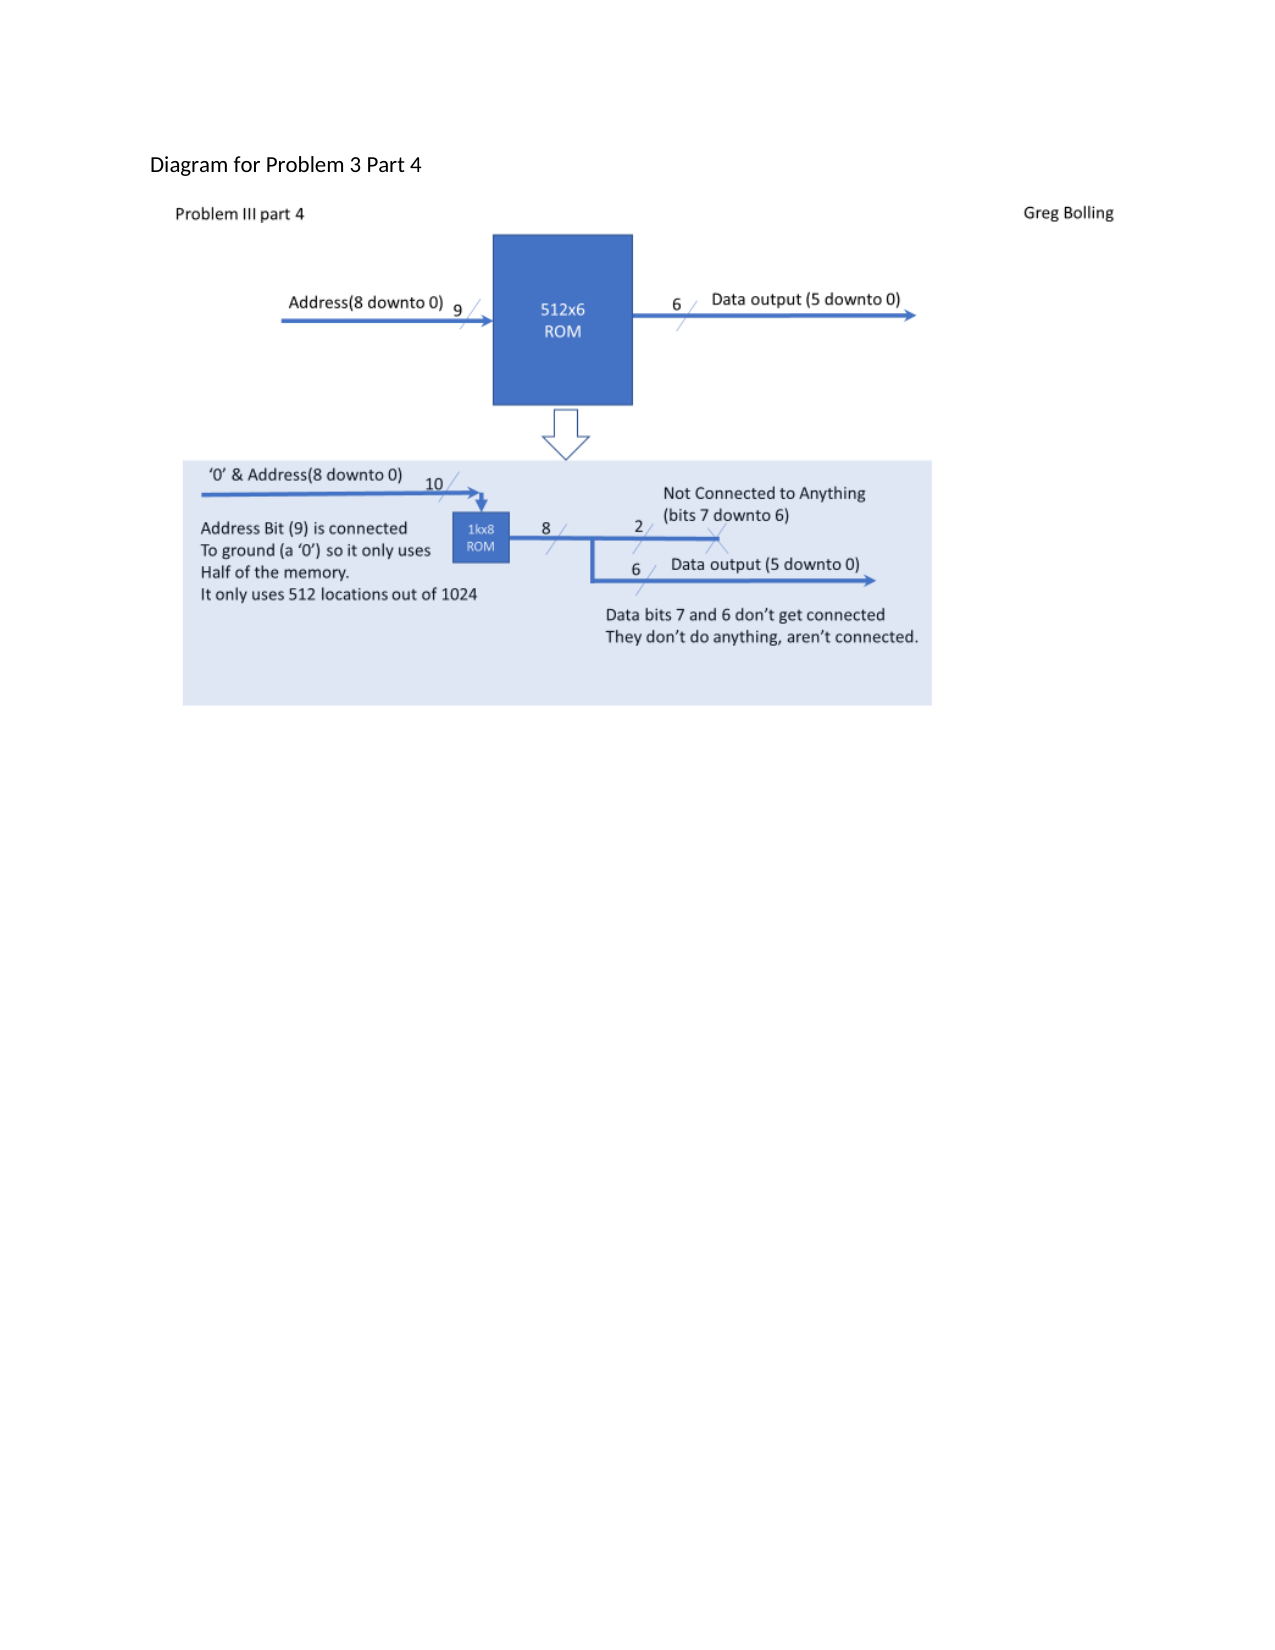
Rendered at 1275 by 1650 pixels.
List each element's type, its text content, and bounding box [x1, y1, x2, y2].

picture [150, 196, 1125, 746]
text Diagram for Problem 3 Part 4 [150, 150, 1125, 178]
